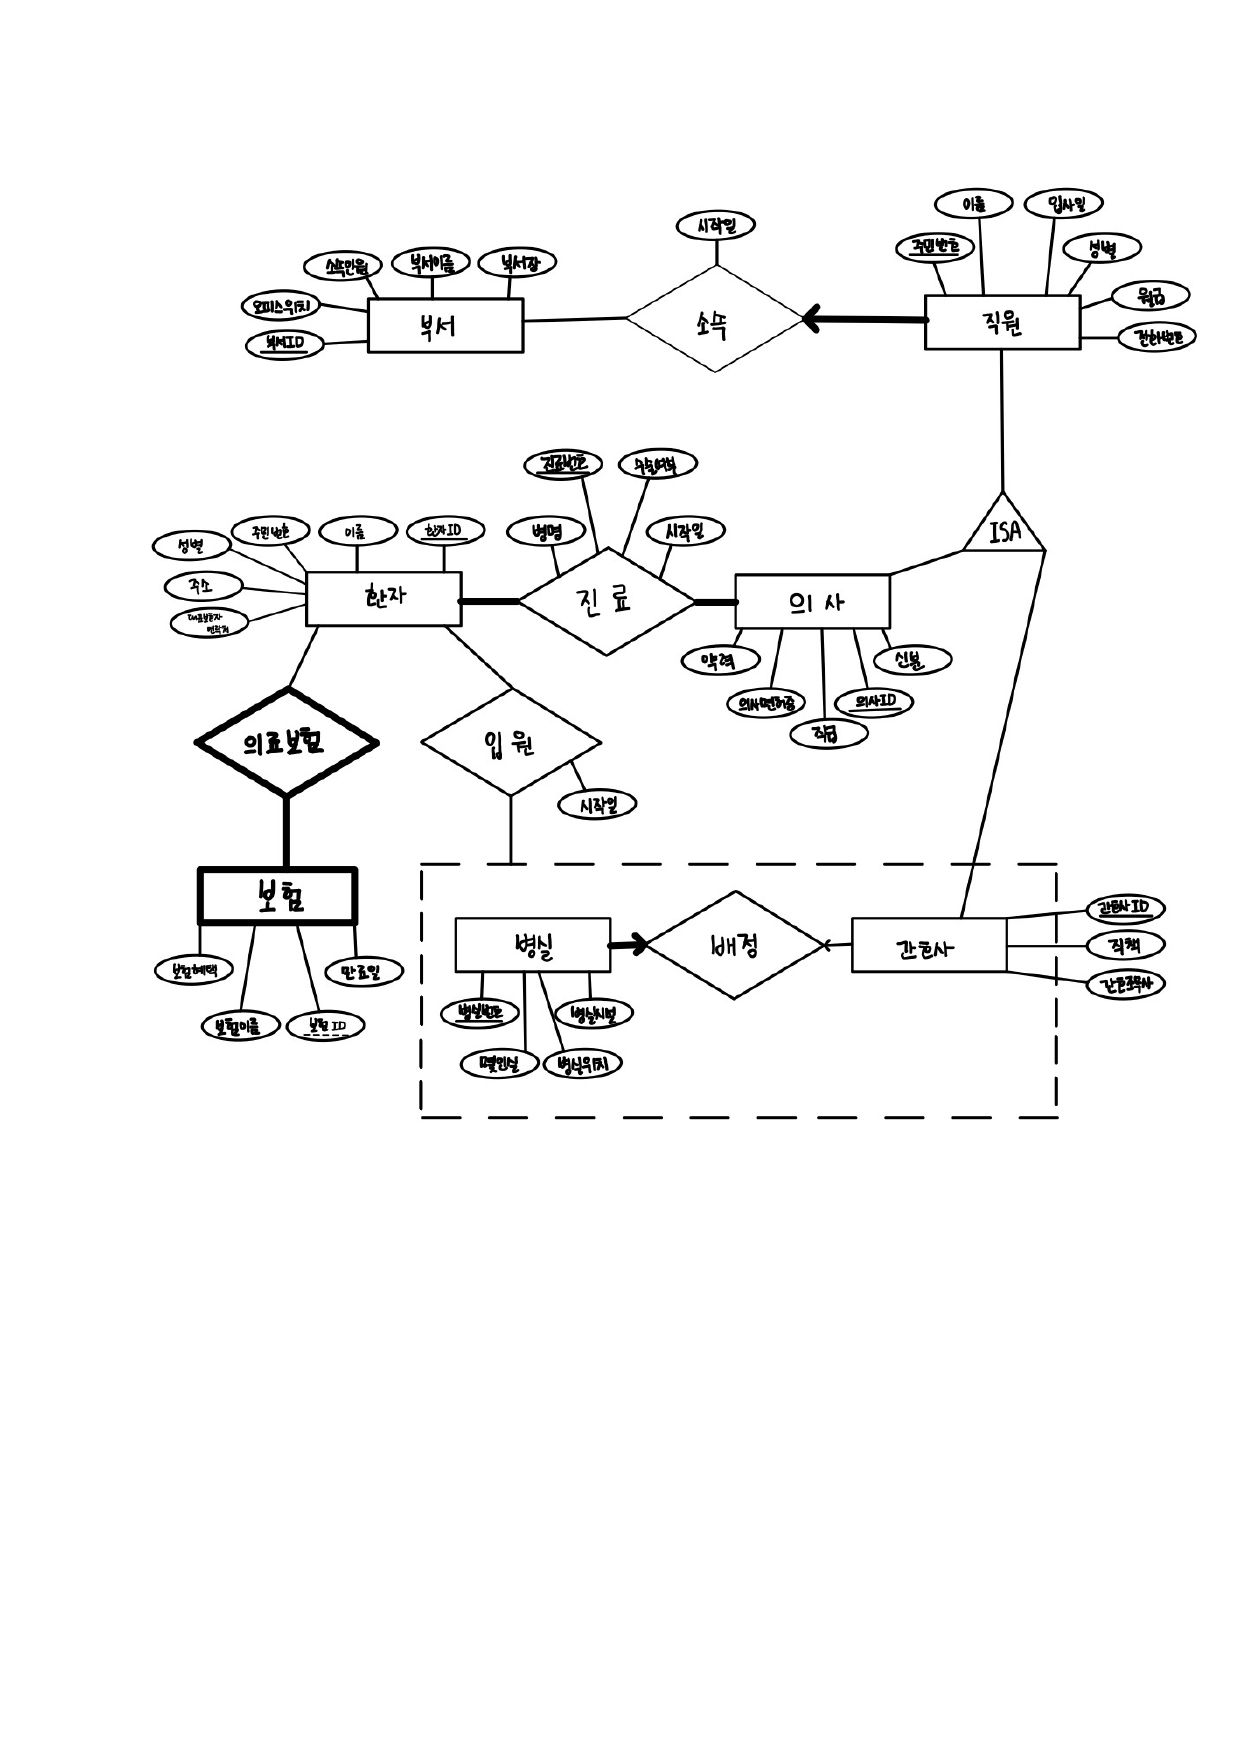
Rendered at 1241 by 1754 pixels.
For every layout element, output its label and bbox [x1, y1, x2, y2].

picture [150, 177, 1202, 1154]
